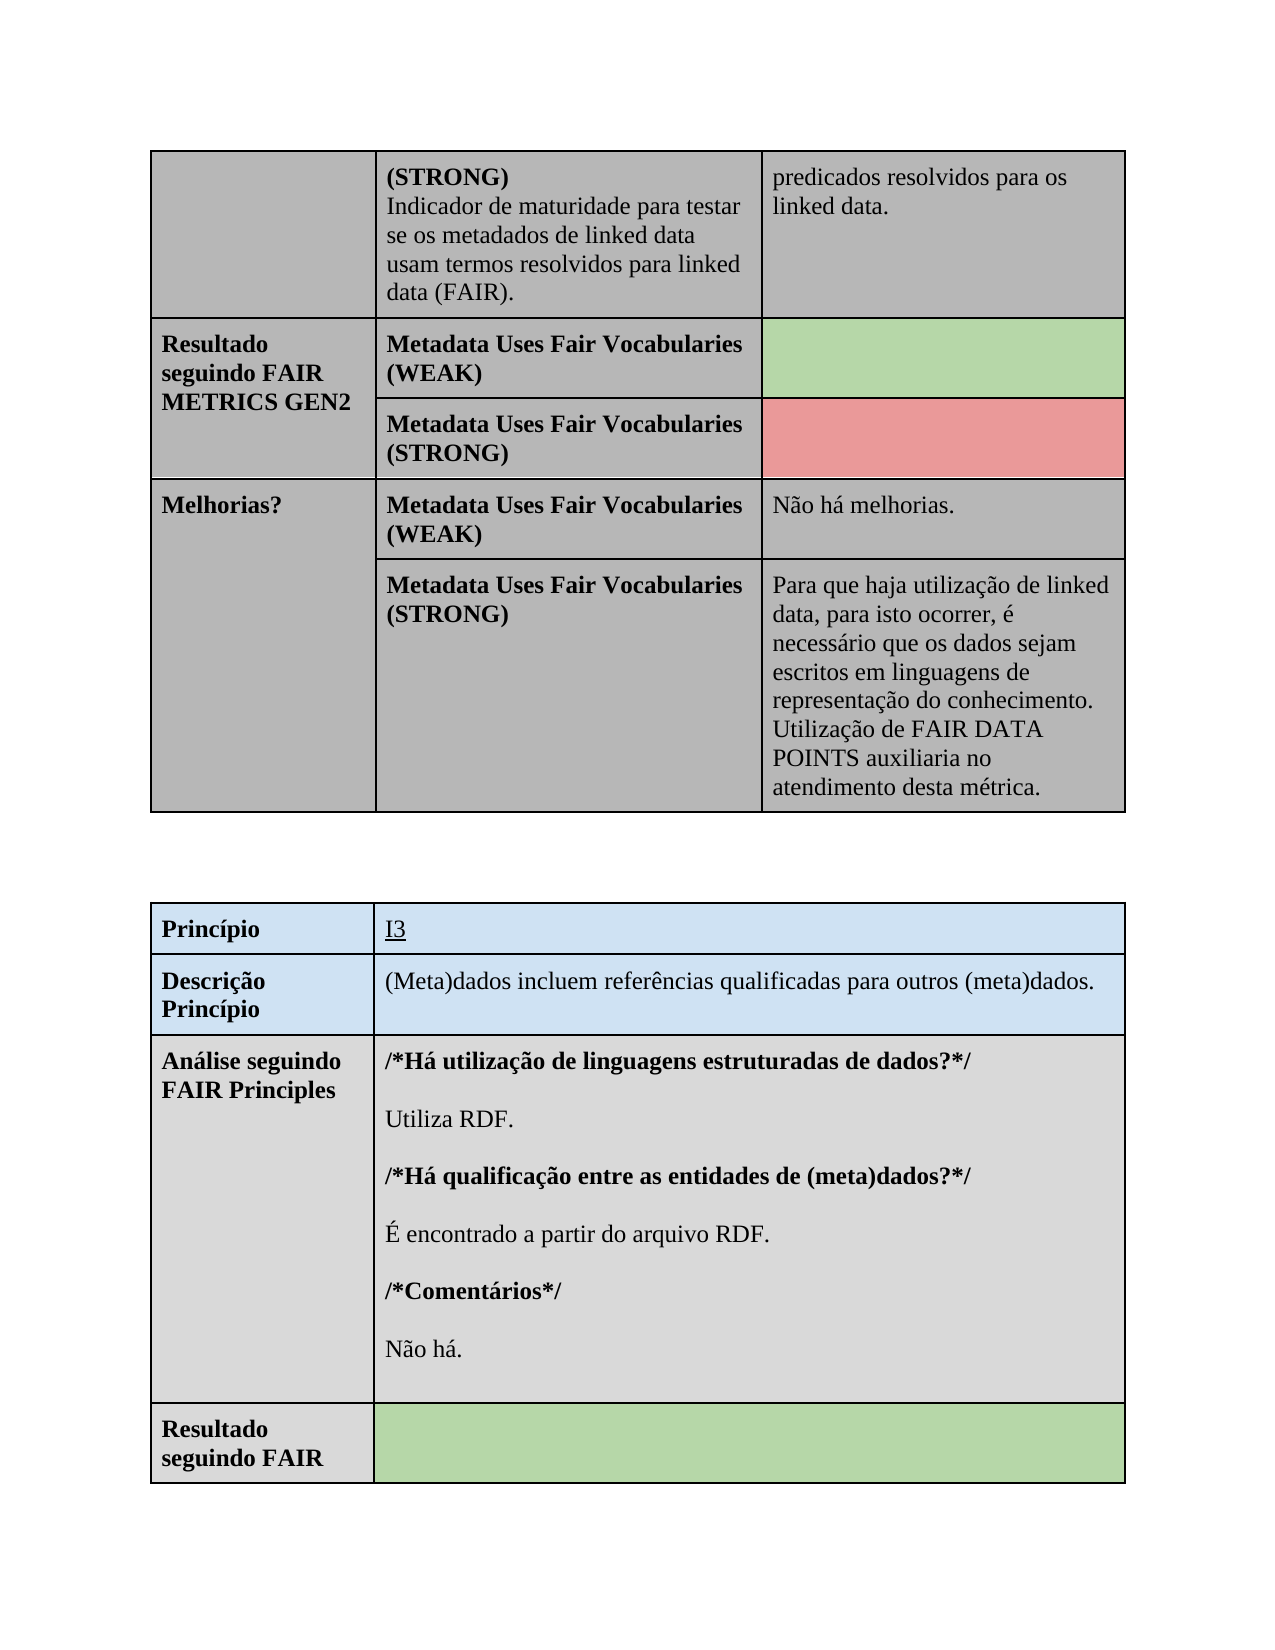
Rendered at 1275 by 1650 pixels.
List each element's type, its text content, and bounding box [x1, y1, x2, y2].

table_cell (Meta)dados incluem referências qualificadas para outros (meta)dados. [375, 955, 1124, 1034]
table_cell /*Há utilização de linguagens estruturadas de dados?*/ Utiliza RDF. /*Há qualificação entre as entidades de (meta)dados?*/ É encontrado a partir do arquivo RDF. /*Comentários*/ Não há. [375, 1036, 1124, 1402]
table_cell [763, 399, 1124, 477]
table_cell Metadata Uses Fair Vocabularies (WEAK) [377, 480, 761, 558]
table_cell Metadata Uses Fair Vocabularies (STRONG) [377, 560, 761, 811]
table_cell Metadata Uses Fair Vocabularies (STRONG) [377, 399, 761, 477]
table_cell Metadata Uses Fair Vocabularies (WEAK) [377, 319, 761, 397]
table_cell Para que haja utilização de linked data, para isto ocorrer, é necessário que os dados sejam escritos em linguagens de representação do conhecimento. Utilização de FAIR DATA POINTS auxiliaria no atendimento desta métrica. [763, 560, 1124, 811]
table_cell Resultado seguindo FAIR METRICS GEN2 [152, 319, 375, 477]
table_cell Análise seguindo FAIR Principles [152, 1036, 373, 1402]
table_cell Descrição Princípio [152, 955, 373, 1034]
table_cell [375, 1404, 1124, 1482]
table_cell Não há melhorias. [763, 480, 1124, 558]
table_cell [763, 152, 1124, 317]
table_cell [377, 152, 761, 317]
table_header I3 [375, 904, 1124, 953]
table_cell Melhorias? [152, 480, 375, 811]
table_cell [152, 1404, 373, 1482]
table_header Princípio [152, 904, 373, 953]
table_cell [763, 319, 1124, 397]
